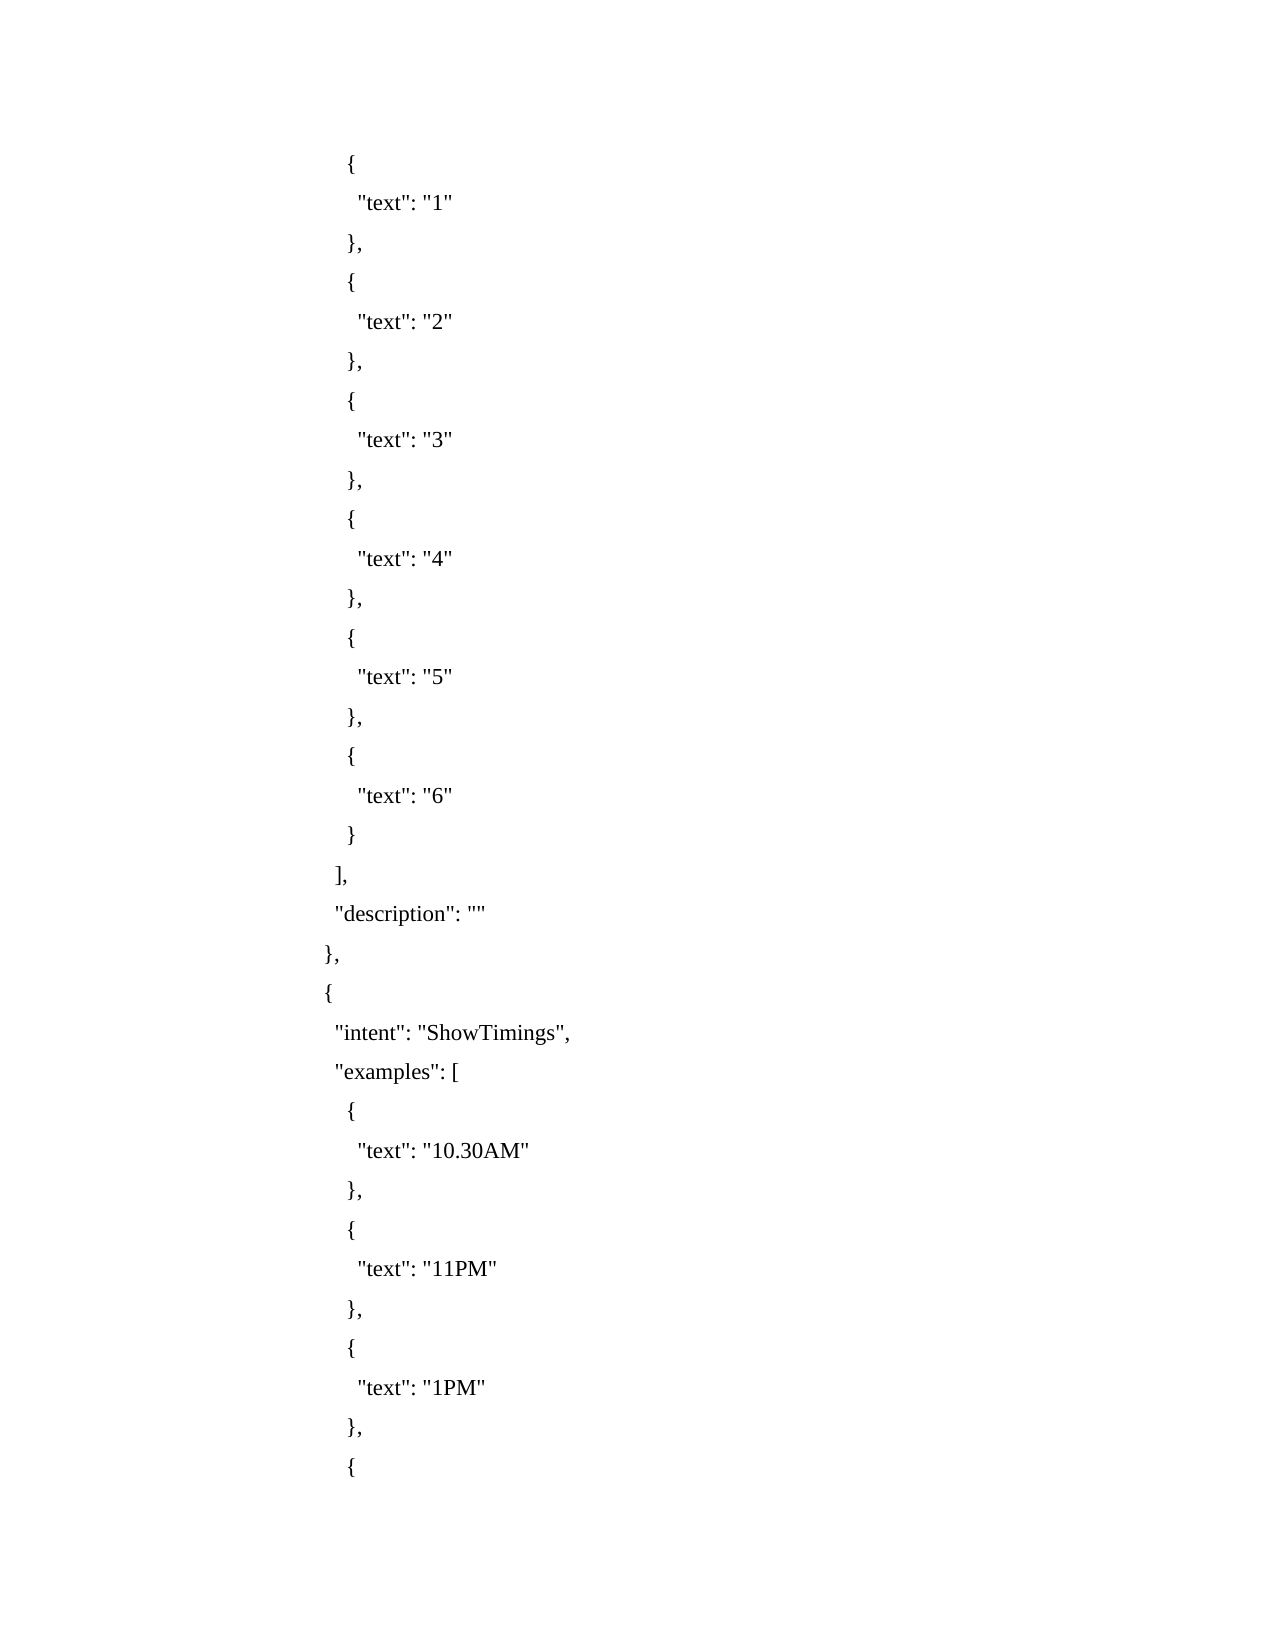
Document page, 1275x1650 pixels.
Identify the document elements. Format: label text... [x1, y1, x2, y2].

list }, [300, 1295, 1125, 1321]
list }, [300, 1413, 1125, 1440]
list "text": "2" [300, 308, 1125, 334]
list "examples": [ [300, 1058, 1125, 1084]
list "text": "1PM" [300, 1374, 1125, 1400]
list { [300, 624, 1125, 650]
list }, [300, 1176, 1125, 1203]
list { [300, 1453, 1125, 1479]
list }, [300, 466, 1125, 492]
list { [300, 505, 1125, 532]
list } [300, 821, 1125, 847]
list "description": "" [300, 900, 1125, 926]
list }, [300, 347, 1125, 374]
list "text": "5" [300, 663, 1125, 689]
list { [300, 387, 1125, 413]
list "text": "10.30AM" [300, 1137, 1125, 1163]
list { [300, 1216, 1125, 1242]
list { [300, 150, 1125, 176]
list ], [300, 861, 1125, 887]
list "text": "11PM" [300, 1255, 1125, 1282]
list }, [300, 703, 1125, 729]
list { [300, 1097, 1125, 1124]
list "text": "3" [300, 426, 1125, 453]
list }, [300, 584, 1125, 611]
list { [300, 979, 1125, 1005]
list }, [300, 229, 1125, 255]
list { [300, 742, 1125, 768]
list { [300, 1334, 1125, 1361]
list "text": "6" [300, 782, 1125, 808]
list }, [300, 939, 1125, 966]
list "text": "1" [300, 189, 1125, 216]
list { [300, 268, 1125, 295]
list "text": "4" [300, 545, 1125, 571]
list "intent": "ShowTimings", [300, 1018, 1125, 1045]
